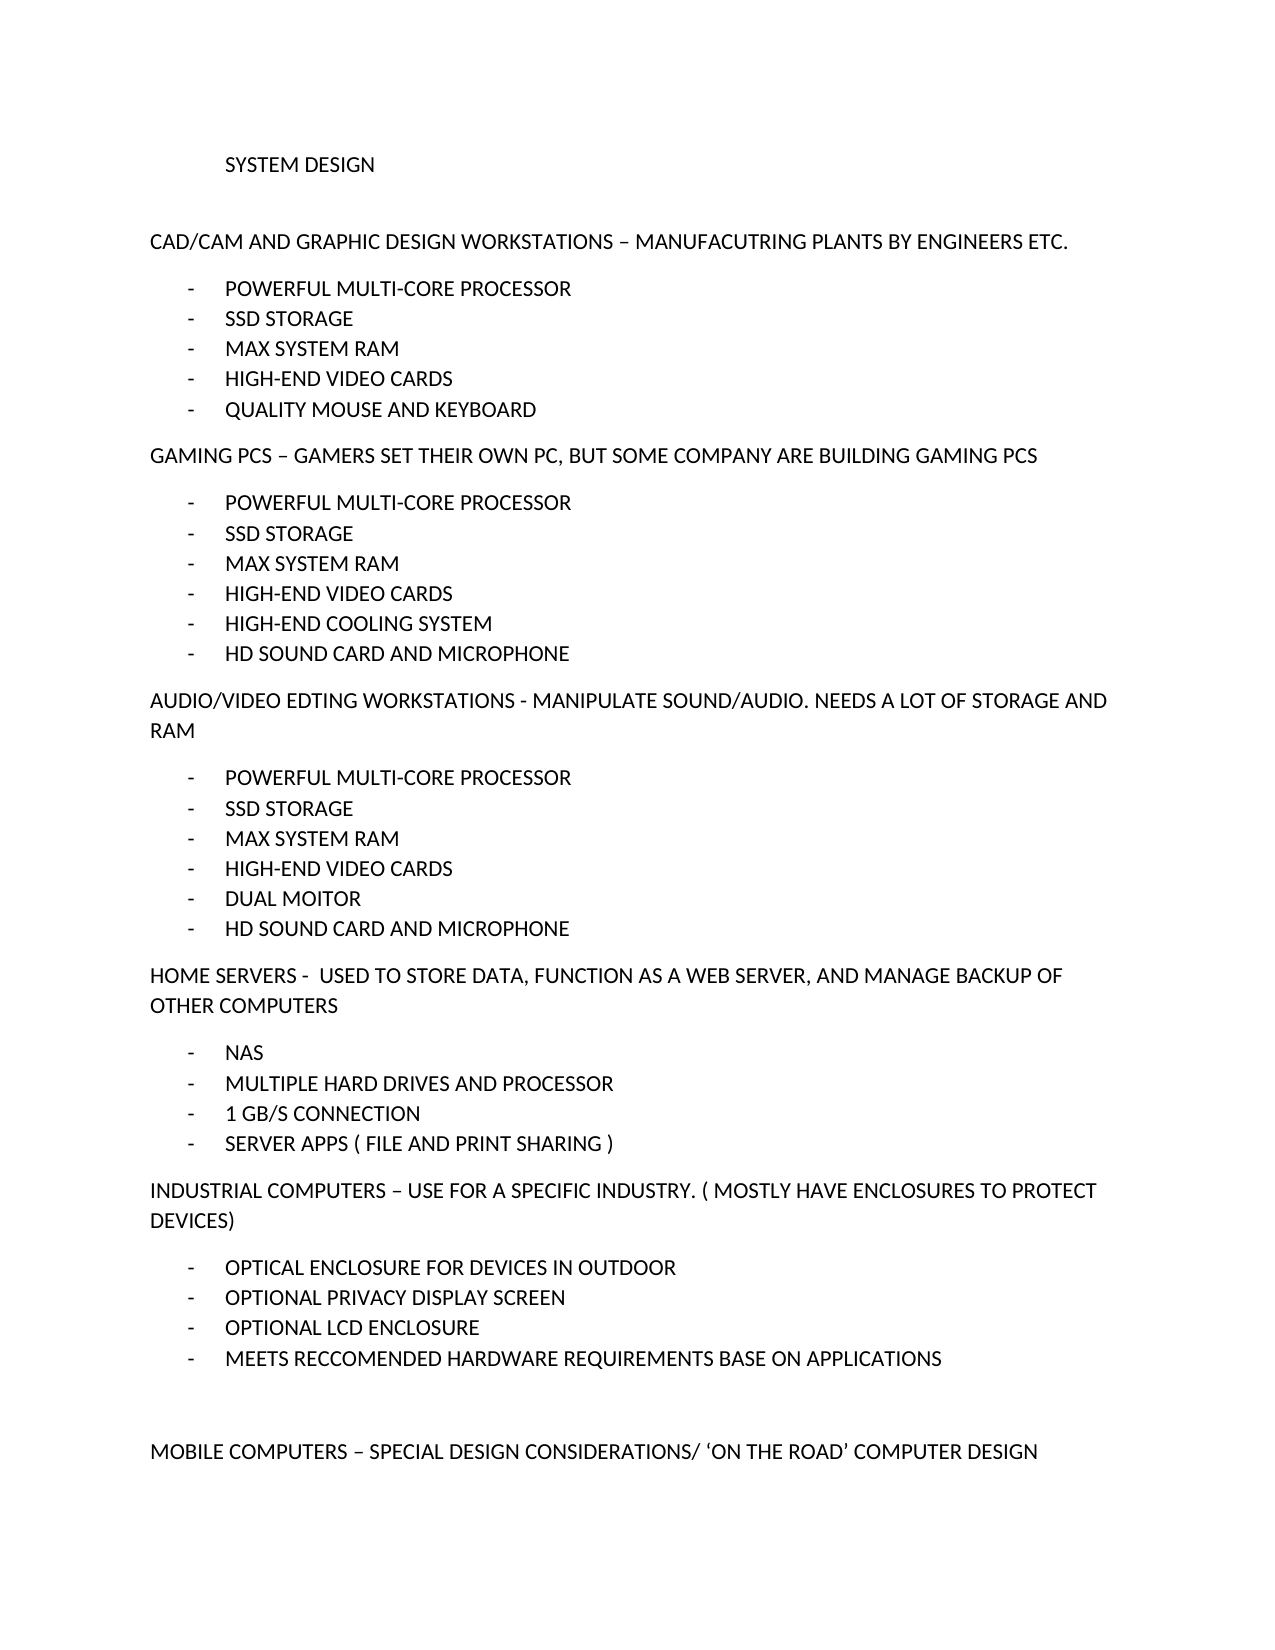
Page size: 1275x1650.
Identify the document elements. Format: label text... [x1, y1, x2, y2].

list OPTIONAL LCD ENCLOSURE [187, 1313, 1125, 1342]
list MEETS RECCOMENDED HARDWARE REQUIREMENTS BASE ON APPLICATIONS [187, 1344, 1125, 1372]
list DUAL MOITOR [187, 884, 1125, 912]
list HD SOUND CARD AND MICROPHONE [187, 914, 1125, 943]
text CAD/CAM AND GRAPHIC DESIGN WORKSTATIONS – MANUFACUTRING PLANTS BY ENGINEERS ETC. [150, 227, 1125, 255]
text MOBILE COMPUTERS – SPECIAL DESIGN CONSIDERATIONS/ ‘ON THE ROAD’ COMPUTER DESIGN [150, 1437, 1125, 1466]
list SSD STORAGE [187, 304, 1125, 332]
list 1 GB/S CONNECTION [187, 1099, 1125, 1127]
list MAX SYSTEM RAM [187, 824, 1125, 852]
list QUALITY MOUSE AND KEYBOARD [187, 395, 1125, 423]
list HIGH-END COOLING SYSTEM [187, 609, 1125, 637]
text INDUSTRIAL COMPUTERS – USE FOR A SPECIFIC INDUSTRY. ( MOSTLY HAVE ENCLOSURES TO PROTECT DEVICES) [150, 1176, 1125, 1234]
list HIGH-END VIDEO CARDS [187, 364, 1125, 393]
list MAX SYSTEM RAM [187, 549, 1125, 577]
list OPTICAL ENCLOSURE FOR DEVICES IN OUTDOOR [187, 1253, 1125, 1281]
list MULTIPLE HARD DRIVES AND PROCESSOR [187, 1069, 1125, 1097]
list HIGH-END VIDEO CARDS [187, 579, 1125, 607]
list SYSTEM DESIGN [225, 150, 1125, 178]
list POWERFUL MULTI-CORE PROCESSOR [187, 488, 1125, 517]
text HOME SERVERS - USED TO STORE DATA, FUNCTION AS A WEB SERVER, AND MANAGE BACKUP OF OTHER COMPUTERS [150, 961, 1125, 1020]
list SSD STORAGE [187, 794, 1125, 822]
text AUDIO/VIDEO EDTING WORKSTATIONS - MANIPULATE SOUND/AUDIO. NEEDS A LOT OF STORAGE AND RAM [150, 686, 1125, 745]
list HD SOUND CARD AND MICROPHONE [187, 639, 1125, 668]
list POWERFUL MULTI-CORE PROCESSOR [187, 274, 1125, 302]
list POWERFUL MULTI-CORE PROCESSOR [187, 763, 1125, 792]
text GAMING PCS – GAMERS SET THEIR OWN PC, BUT SOME COMPANY ARE BUILDING GAMING PCS [150, 442, 1125, 470]
list NAS [187, 1038, 1125, 1067]
list SERVER APPS ( FILE AND PRINT SHARING ) [187, 1129, 1125, 1157]
list OPTIONAL PRIVACY DISPLAY SCREEN [187, 1283, 1125, 1311]
list HIGH-END VIDEO CARDS [187, 854, 1125, 882]
list MAX SYSTEM RAM [187, 334, 1125, 362]
list SSD STORAGE [187, 519, 1125, 547]
